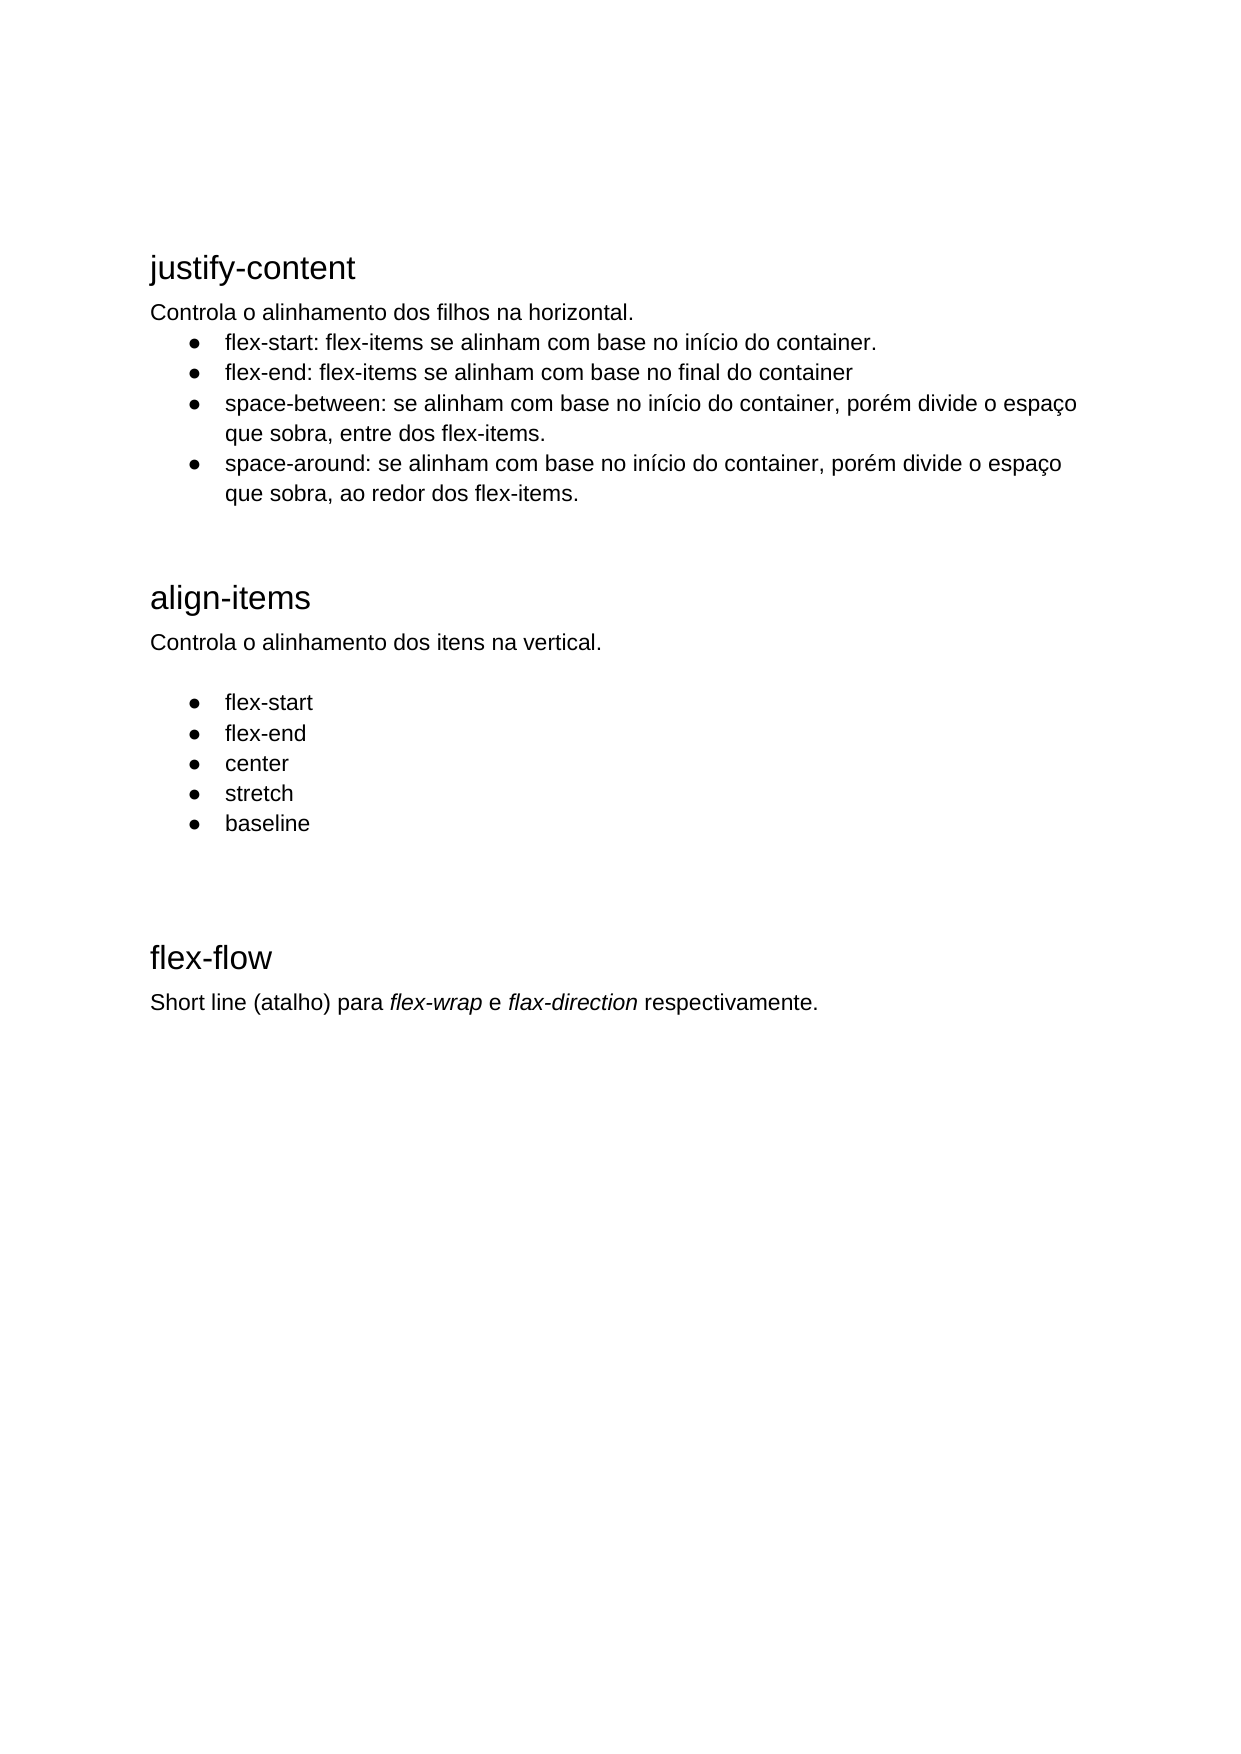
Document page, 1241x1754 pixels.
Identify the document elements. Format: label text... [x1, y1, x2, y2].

subtitle align-items [150, 578, 1090, 616]
list flex-start [187, 689, 1090, 716]
subtitle justify-content [150, 248, 1090, 286]
list space-around: se alinham com base no início do container, porém divide o espaço que sobra, ao redor dos flex-items. [187, 450, 1090, 506]
text Short line (atalho) para flex-wrap e flax-direction respectivamente. [150, 989, 1090, 1016]
text Controla o alinhamento dos itens na vertical. [150, 629, 1090, 655]
subtitle flex-flow [150, 938, 1090, 977]
list flex-end [187, 719, 1090, 746]
list space-between: se alinham com base no início do container, porém divide o espaço que sobra, entre dos flex-items. [187, 389, 1090, 446]
list flex-start: flex-items se alinham com base no início do container. [187, 329, 1090, 355]
list stretch [187, 780, 1090, 806]
list center [187, 750, 1090, 776]
list flex-end: flex-items se alinham com base no final do container [187, 359, 1090, 386]
text Controla o alinhamento dos filhos na horizontal. [150, 299, 1090, 325]
list baseline [187, 810, 1090, 837]
